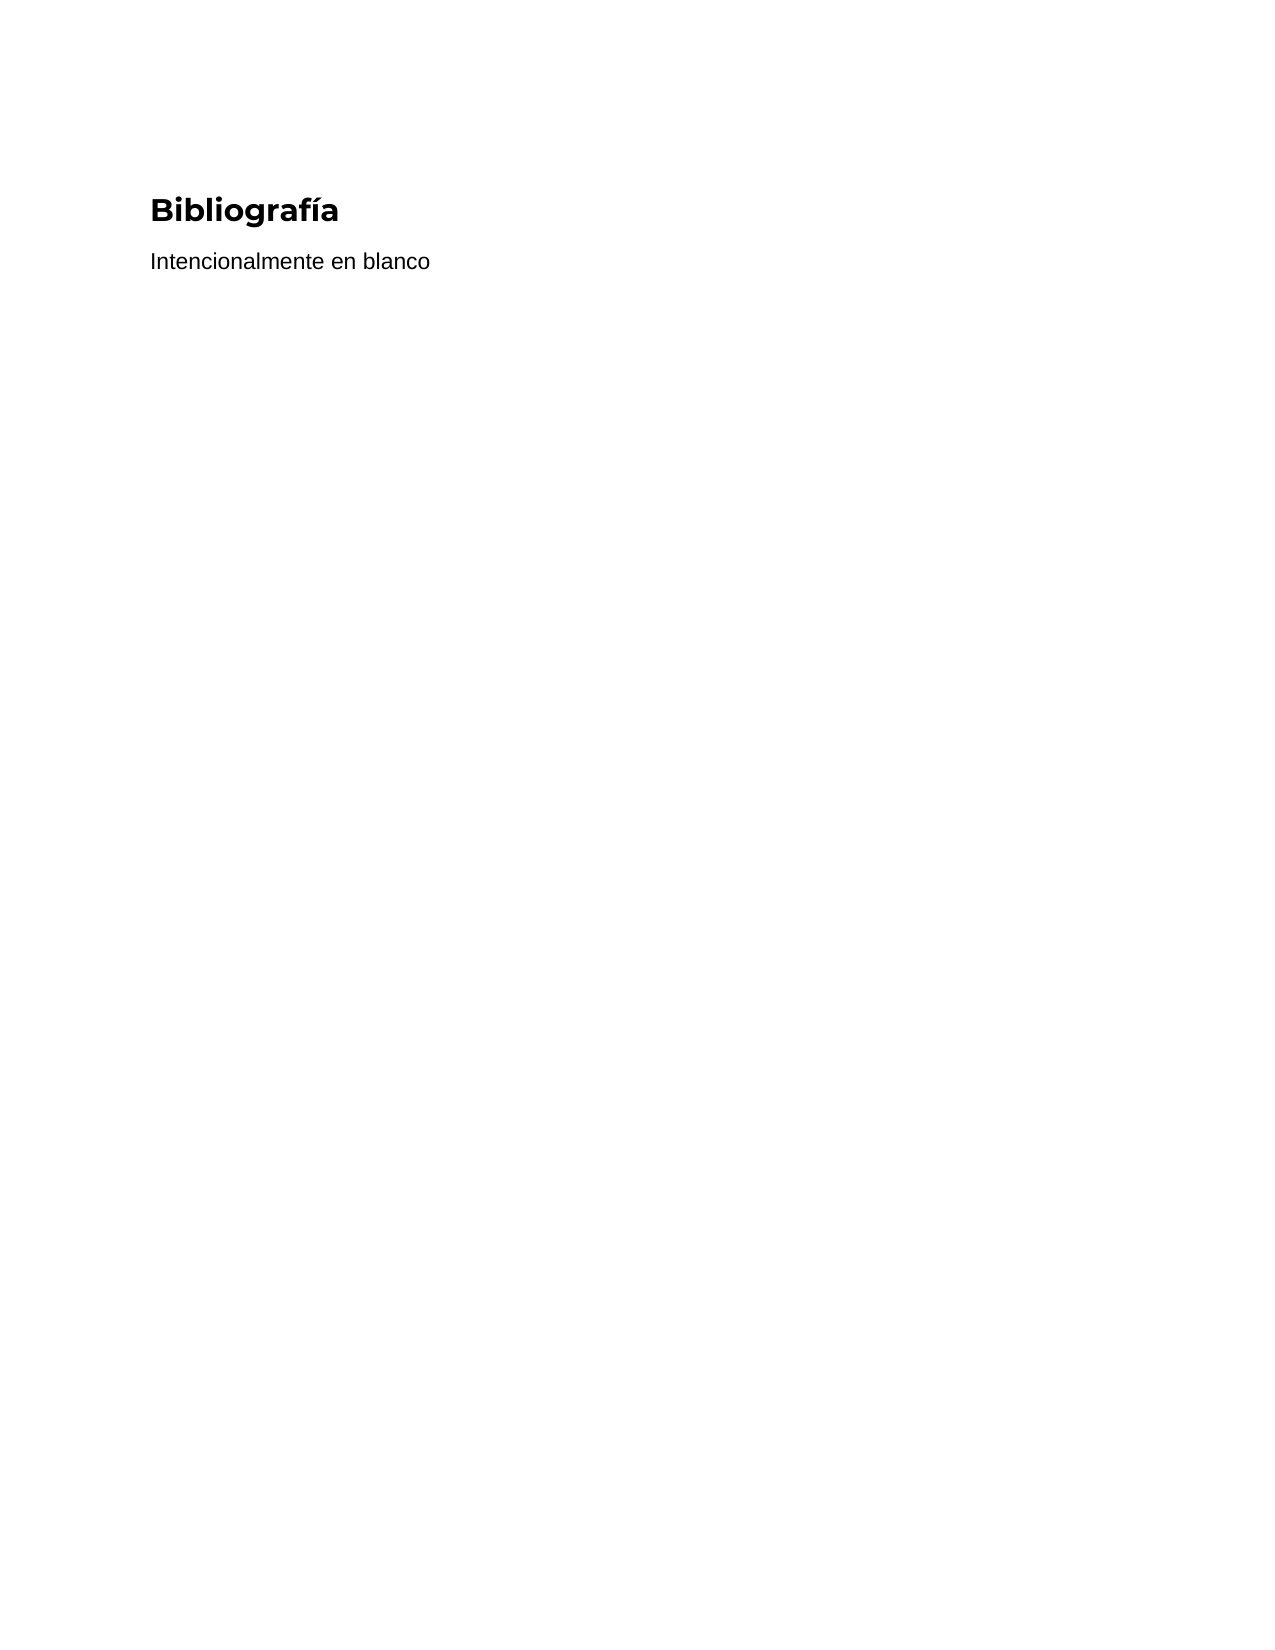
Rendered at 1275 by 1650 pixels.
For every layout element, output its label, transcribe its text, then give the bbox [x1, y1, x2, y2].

subtitle Bibliografía [150, 192, 1125, 230]
text Intencionalmente en blanco [150, 248, 1125, 274]
